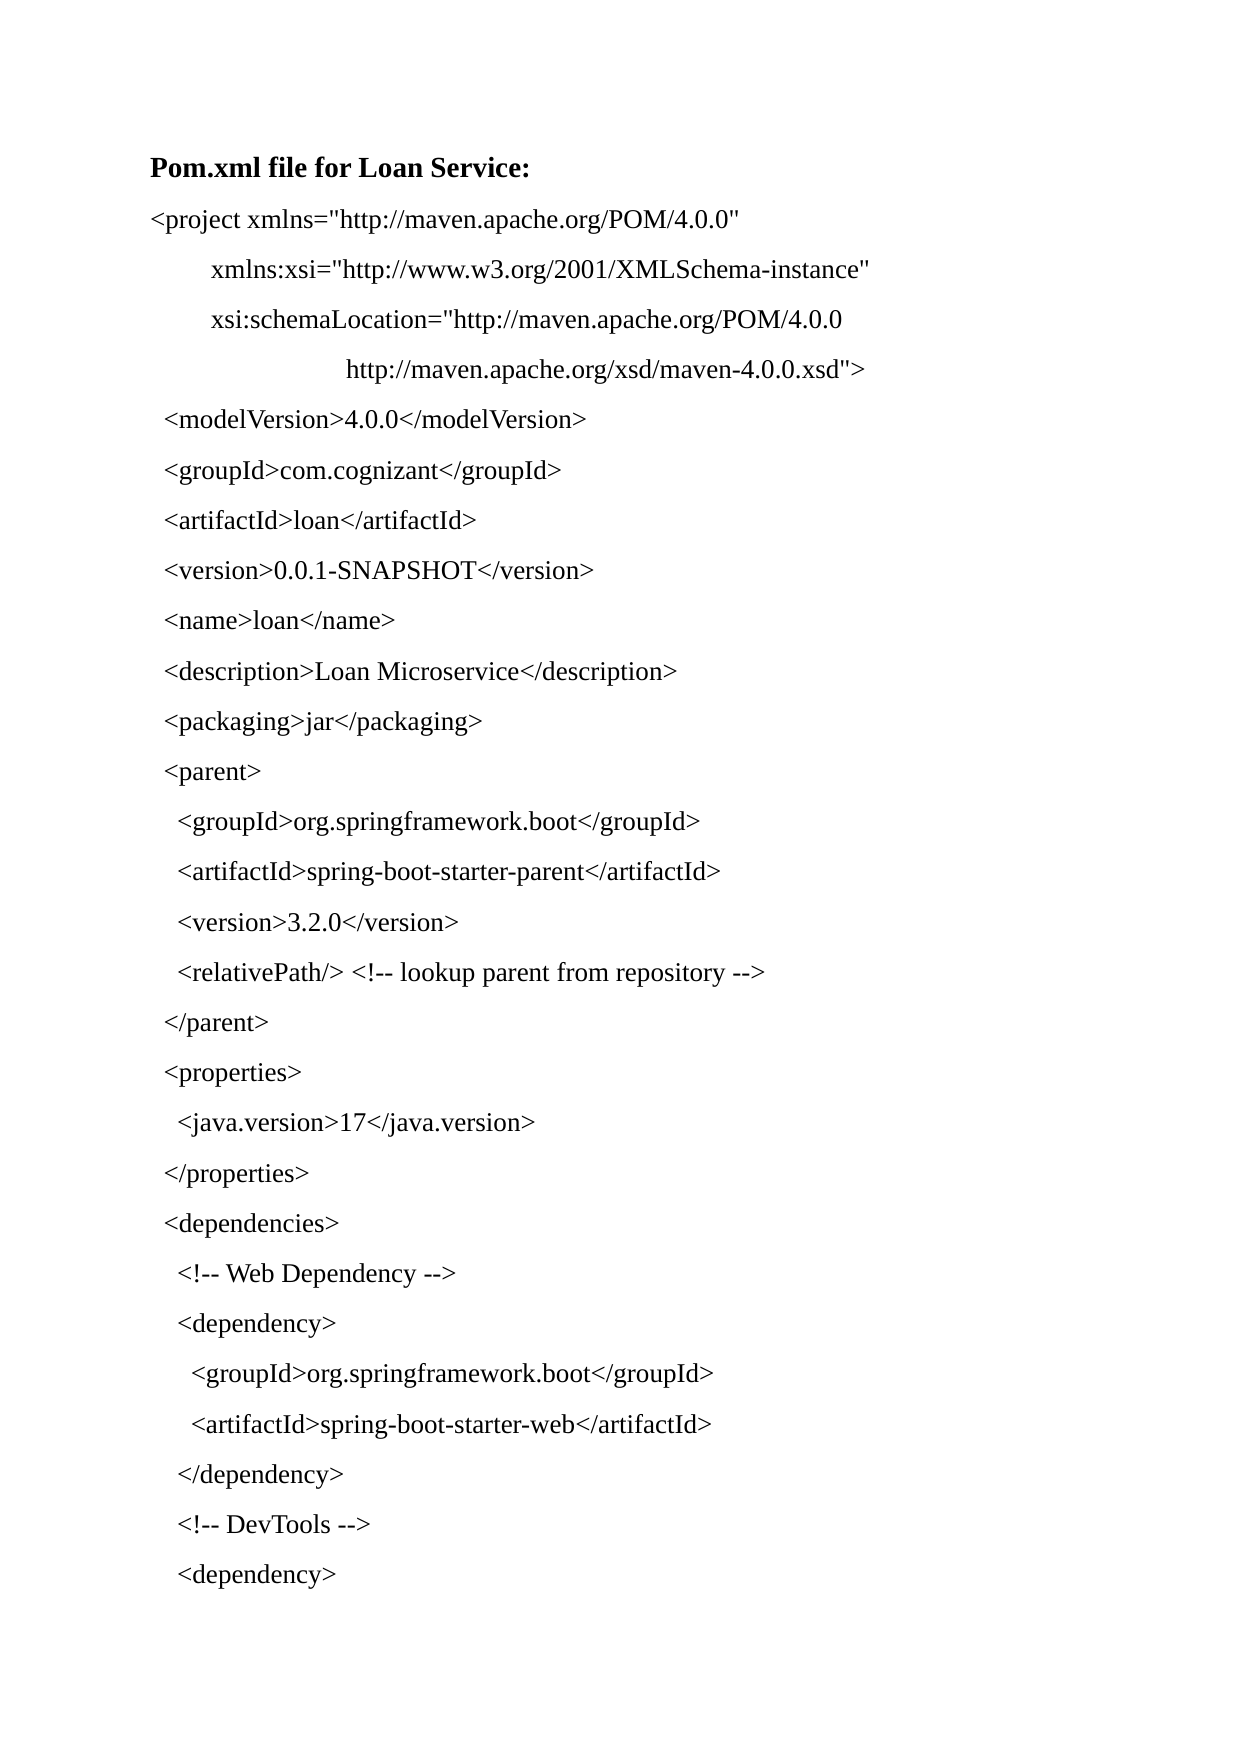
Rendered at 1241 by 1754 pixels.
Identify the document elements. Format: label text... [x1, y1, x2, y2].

text <version>3.2.0</version> [150, 906, 1090, 937]
text <version>0.0.1-SNAPSHOT</version> [150, 554, 1090, 585]
text <description>Loan Microservice</description> [150, 655, 1090, 686]
text <modelVersion>4.0.0</modelVersion> [150, 404, 1090, 435]
text <artifactId>spring-boot-starter-web</artifactId> [150, 1408, 1090, 1439]
text </properties> [150, 1157, 1090, 1188]
text <groupId>com.cognizant</groupId> [150, 454, 1090, 485]
text <dependency> [150, 1558, 1090, 1589]
text <dependency> [150, 1307, 1090, 1338]
text <relativePath/> <!-- lookup parent from repository --> [150, 956, 1090, 987]
text http://maven.apache.org/xsd/maven-4.0.0.xsd"> [150, 353, 1090, 384]
text <!-- Web Dependency --> [150, 1257, 1090, 1288]
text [150, 1358, 1090, 1389]
text xsi:schemaLocation="http://maven.apache.org/POM/4.0.0 [150, 303, 1090, 334]
text <artifactId>spring-boot-starter-parent</artifactId> [150, 856, 1090, 887]
text <name>loan</name> [150, 604, 1090, 636]
text <artifactId>loan</artifactId> [150, 504, 1090, 535]
text <packaging>jar</packaging> [150, 705, 1090, 736]
text </dependency> [150, 1458, 1090, 1489]
text xmlns:xsi="http://www.w3.org/2001/XMLSchema-instance" [150, 253, 1090, 284]
text <groupId>org.springframework.boot</groupId> [150, 805, 1090, 836]
text <parent> [150, 755, 1090, 786]
text </parent> [150, 1006, 1090, 1037]
text <java.version>17</java.version> [150, 1107, 1090, 1138]
text <properties> [150, 1056, 1090, 1087]
text <!-- DevTools --> [150, 1508, 1090, 1539]
text Pom.xml file for Loan Service: [150, 150, 1090, 183]
text <project xmlns="http://maven.apache.org/POM/4.0.0" [150, 203, 1090, 234]
text <dependencies> [150, 1207, 1090, 1238]
